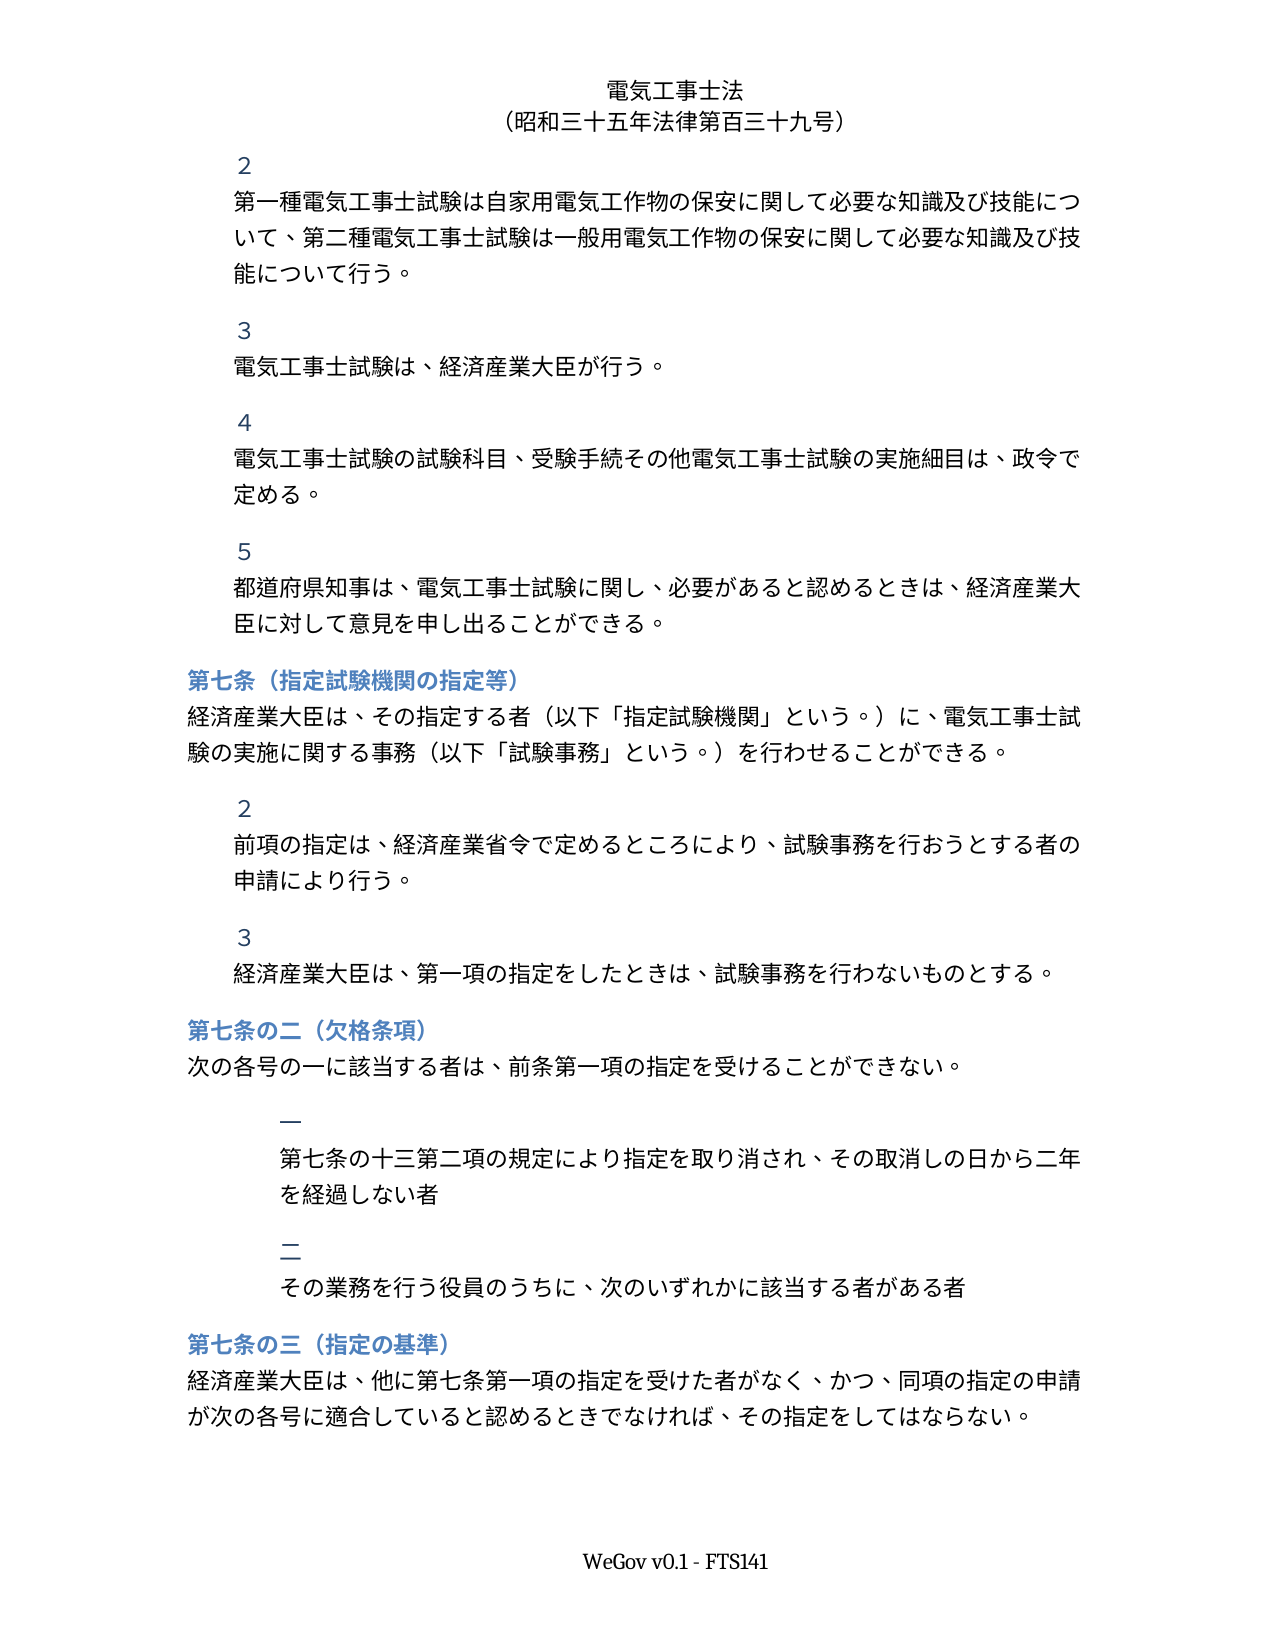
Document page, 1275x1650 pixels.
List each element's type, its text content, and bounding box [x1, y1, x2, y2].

subtitle 一 [279, 1107, 1087, 1138]
subtitle ３ [233, 922, 1087, 953]
subtitle 第七条の二（欠格条項） [187, 1014, 1087, 1046]
subtitle ２ [233, 793, 1087, 824]
text 経済産業大臣は、他に第七条第一項の指定を受けた者がなく、かつ、同項の指定の申請が次の各号に適合していると認めるときでなければ、その指定をしてはならない。 [187, 1364, 1087, 1432]
text 電気工事士試験の試験科目、受験手続その他電気工事士試験の実施細目は、政令で定める。 [233, 443, 1087, 510]
text 経済産業大臣は、第一項の指定をしたときは、試験事務を行わないものとする。 [233, 958, 1087, 989]
subtitle ３ [233, 314, 1087, 346]
text 経済産業大臣は、その指定する者（以下「指定試験機関」という。）に、電気工事士試験の実施に関する事務（以下「試験事務」という。）を行わせることができる。 [187, 701, 1087, 768]
text 前項の指定は、経済産業省令で定めるところにより、試験事務を行おうとする者の申請により行う。 [233, 829, 1087, 896]
subtitle ２ [233, 150, 1087, 181]
text 電気工事士試験は、経済産業大臣が行う。 [233, 351, 1087, 382]
text 第一種電気工事士試験は自家用電気工作物の保安に関して必要な知識及び技能について、第二種電気工事士試験は一般用電気工作物の保安に関して必要な知識及び技能について行う。 [233, 186, 1087, 289]
subtitle 第七条（指定試験機関の指定等） [187, 664, 1087, 696]
text 都道府県知事は、電気工事士試験に関し、必要があると認めるときは、経済産業大臣に対して意見を申し出ることができる。 [233, 572, 1087, 639]
text その業務を行う役員のうちに、次のいずれかに該当する者がある者 [279, 1272, 1087, 1303]
subtitle 二 [279, 1236, 1087, 1267]
subtitle ５ [233, 536, 1087, 567]
subtitle ４ [233, 407, 1087, 438]
text 次の各号の一に該当する者は、前条第一項の指定を受けることができない。 [187, 1051, 1087, 1082]
text 第七条の十三第二項の規定により指定を取り消され、その取消しの日から二年を経過しない者 [279, 1143, 1087, 1210]
subtitle 第七条の三（指定の基準） [187, 1329, 1087, 1360]
